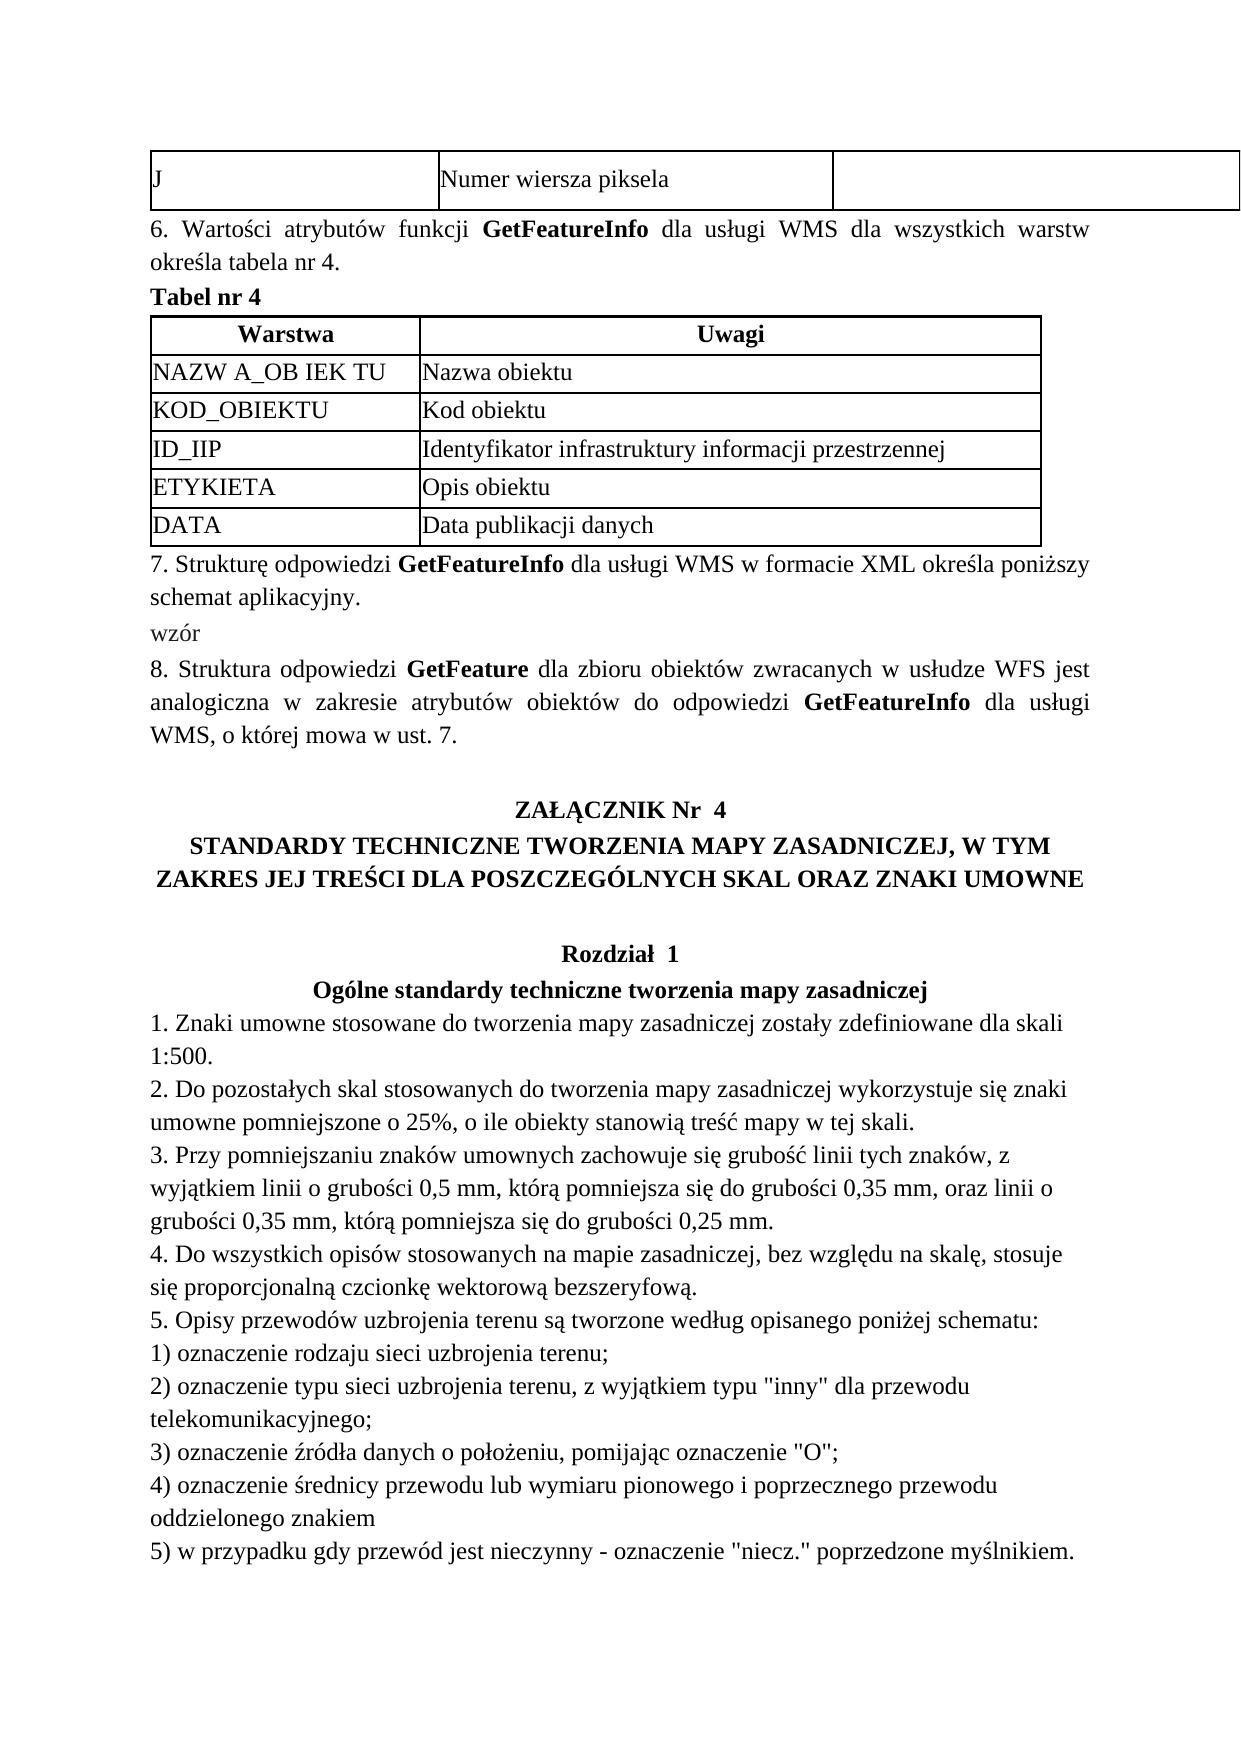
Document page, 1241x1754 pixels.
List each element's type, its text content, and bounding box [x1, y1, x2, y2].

table_cell DATA [152, 509, 419, 545]
text 4. Do wszystkich opisów stosowanych na mapie zasadniczej, bez względu na skalę, stosuje się proporcjonalną czcionkę wektorową bezszeryfową. [150, 1239, 1090, 1301]
table_header Uwagi [421, 318, 1040, 354]
text wzór [150, 618, 1090, 647]
table_cell NAZW A_OB IEK TU [152, 356, 419, 392]
table_cell J [152, 152, 438, 209]
text 8. Struktura odpowiedzi GetFeature dla zbioru obiektów zwracanych w usłudze WFS jest analogiczna w zakresie atrybutów obiektów do odpowiedzi GetFeatureInfo dla usługi WMS, o której mowa w ust. 7. [150, 654, 1090, 748]
table_header Warstwa [152, 318, 419, 354]
text 4) oznaczenie średnicy przewodu lub wymiaru pionowego i poprzecznego przewodu oddzielonego znakiem [150, 1470, 1090, 1532]
text STANDARDY TECHNICZNE TWORZENIA MAPY ZASADNICZEJ, W TYM ZAKRES JEJ TREŚCI DLA POSZCZEGÓLNYCH SKAL ORAZ ZNAKI UMOWNE [150, 831, 1090, 892]
table_cell Nazwa obiektu [421, 356, 1040, 392]
text Ogólne standardy techniczne tworzenia mapy zasadniczej [150, 975, 1090, 1003]
table_cell ETYKIETA [152, 470, 419, 507]
text Rozdział 1 [150, 939, 1090, 968]
text ZAŁĄCZNIK Nr 4 [150, 795, 1090, 824]
text 6. Wartości atrybutów funkcji GetFeatureInfo dla usługi WMS dla wszystkich warstw określa tabela nr 4. [150, 214, 1090, 276]
table_cell Identyfikator infrastruktury informacji przestrzennej [421, 432, 1040, 468]
text 5. Opisy przewodów uzbrojenia terenu są tworzone według opisanego poniżej schematu: [150, 1305, 1090, 1334]
text 3. Przy pomniejszaniu znaków umownych zachowuje się grubość linii tych znaków, z wyjątkiem linii o grubości 0,5 mm, którą pomniejsza się do grubości 0,35 mm, oraz linii o grubości 0,35 mm, którą pomniejsza się do grubości 0,25 mm. [150, 1140, 1090, 1234]
table_cell [834, 152, 1239, 209]
text 1) oznaczenie rodzaju sieci uzbrojenia terenu; [150, 1338, 1090, 1367]
table_cell Data publikacji danych [421, 509, 1040, 545]
table_cell Opis obiektu [421, 470, 1040, 507]
text 1. Znaki umowne stosowane do tworzenia mapy zasadniczej zostały zdefiniowane dla skali 1:500. [150, 1008, 1090, 1069]
table_cell Numer wiersza piksela [440, 152, 832, 209]
text 7. Strukturę odpowiedzi GetFeatureInfo dla usługi WMS w formacie XML określa poniższy schemat aplikacyjny. [150, 549, 1090, 611]
text 2) oznaczenie typu sieci uzbrojenia terenu, z wyjątkiem typu "inny" dla przewodu telekomunikacyjnego; [150, 1371, 1090, 1433]
text 5) w przypadku gdy przewód jest nieczynny - oznaczenie "niecz." poprzedzone myślnikiem. [150, 1536, 1090, 1565]
text 2. Do pozostałych skal stosowanych do tworzenia mapy zasadniczej wykorzystuje się znaki umowne pomniejszone o 25%, o ile obiekty stanowią treść mapy w tej skali. [150, 1074, 1090, 1136]
table_cell KOD_OBIEKTU [152, 394, 419, 430]
table_cell ID_IIP [152, 432, 419, 468]
text 3) oznaczenie źródła danych o położeniu, pomijając oznaczenie "O"; [150, 1437, 1090, 1466]
text Tabel nr 4 [150, 282, 1090, 311]
table_cell Kod obiektu [421, 394, 1040, 430]
